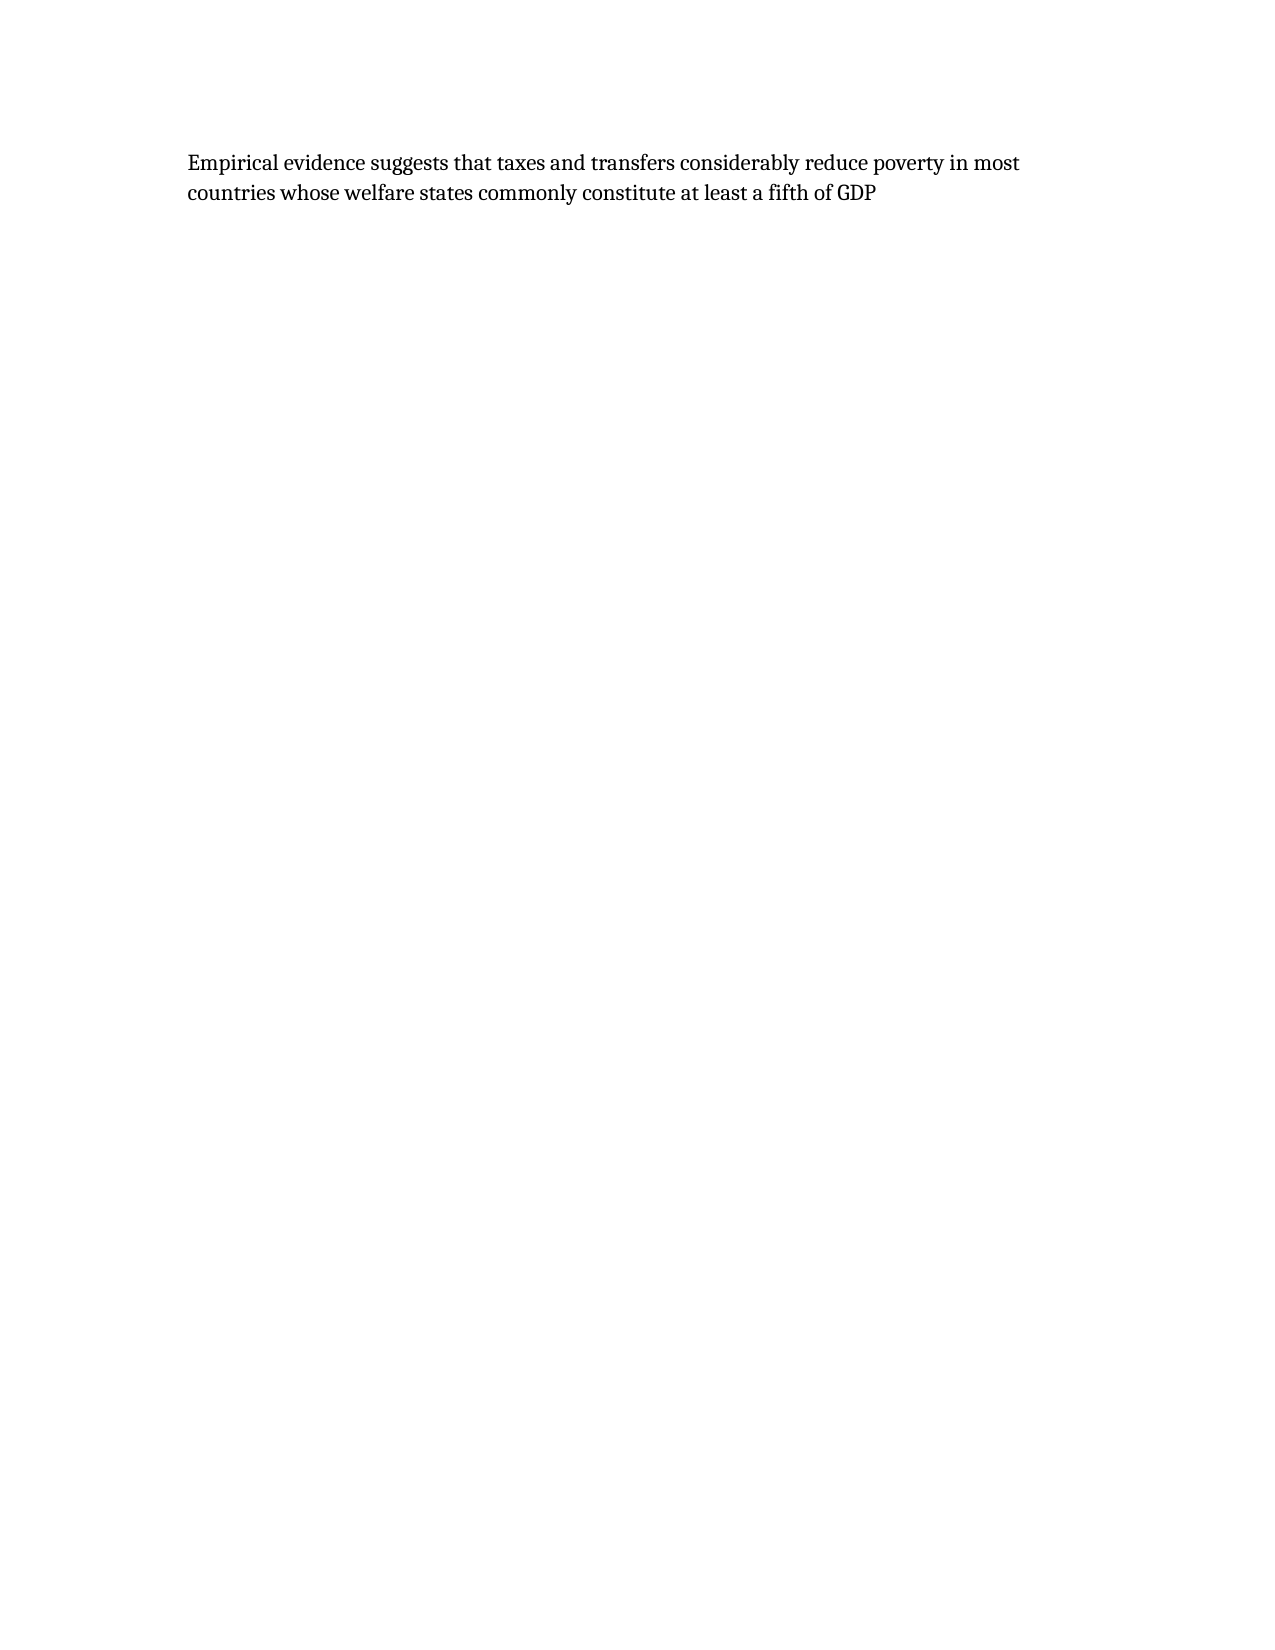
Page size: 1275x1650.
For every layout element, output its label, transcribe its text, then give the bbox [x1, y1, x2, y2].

text Empirical evidence suggests that taxes and transfers considerably reduce poverty in most countries whose welfare states commonly constitute at least a fifth of GDP [187, 150, 1087, 207]
